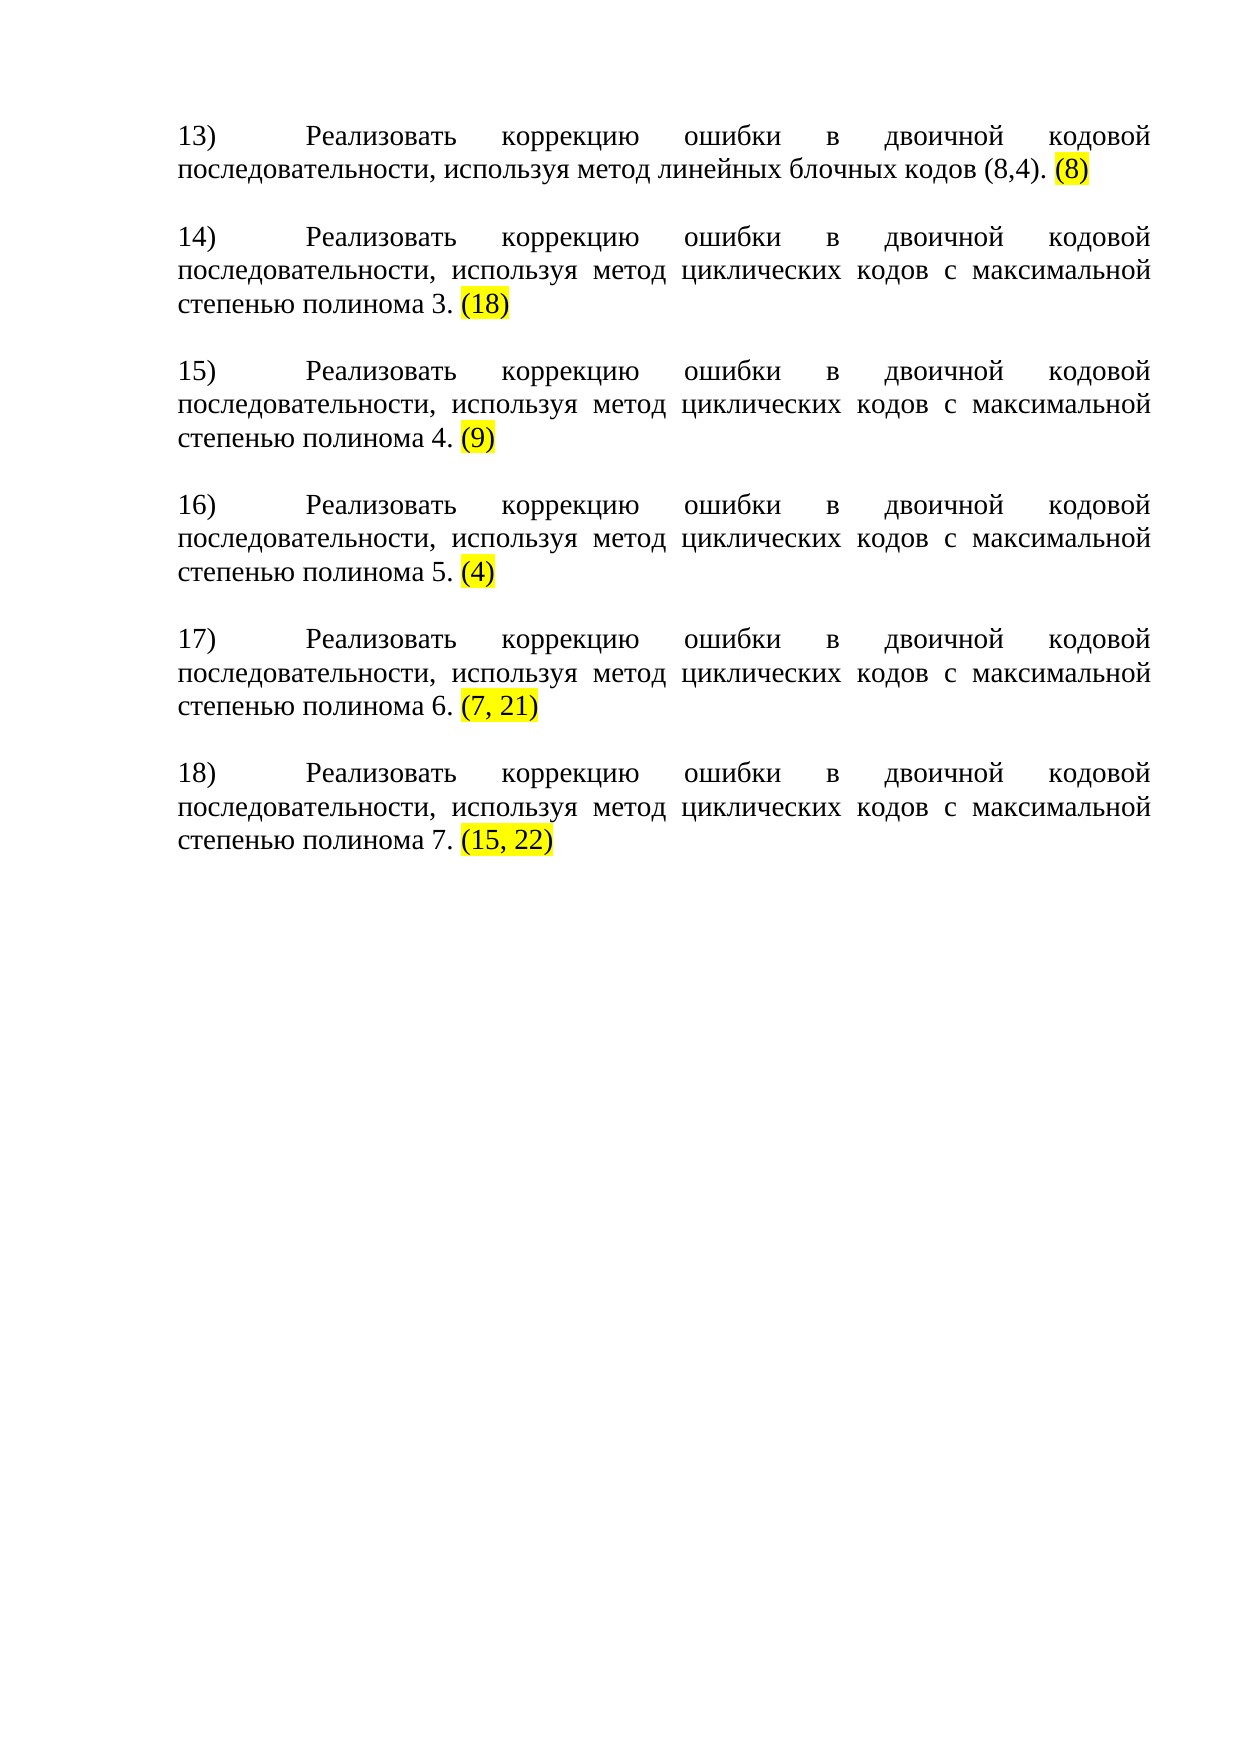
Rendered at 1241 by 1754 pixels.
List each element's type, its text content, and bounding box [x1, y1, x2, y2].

text 16) Реализовать коррекцию ошибки в двоичной кодовой последовательности, используя метод циклических кодов с максимальной степенью полинома 5. (4) [177, 487, 1152, 588]
text 13) Реализовать коррекцию ошибки в двоичной кодовой последовательности, используя метод линейных блочных кодов (8,4). (8) [177, 118, 1152, 185]
text 14) Реализовать коррекцию ошибки в двоичной кодовой последовательности, используя метод циклических кодов с максимальной степенью полинома 3. (18) [177, 219, 1152, 319]
text 17) Реализовать коррекцию ошибки в двоичной кодовой последовательности, используя метод циклических кодов с максимальной степенью полинома 6. (7, 21) [177, 621, 1152, 722]
text 18) Реализовать коррекцию ошибки в двоичной кодовой последовательности, используя метод циклических кодов с максимальной степенью полинома 7. (15, 22) [177, 755, 1152, 856]
text 15) Реализовать коррекцию ошибки в двоичной кодовой последовательности, используя метод циклических кодов с максимальной степенью полинома 4. (9) [177, 353, 1152, 453]
